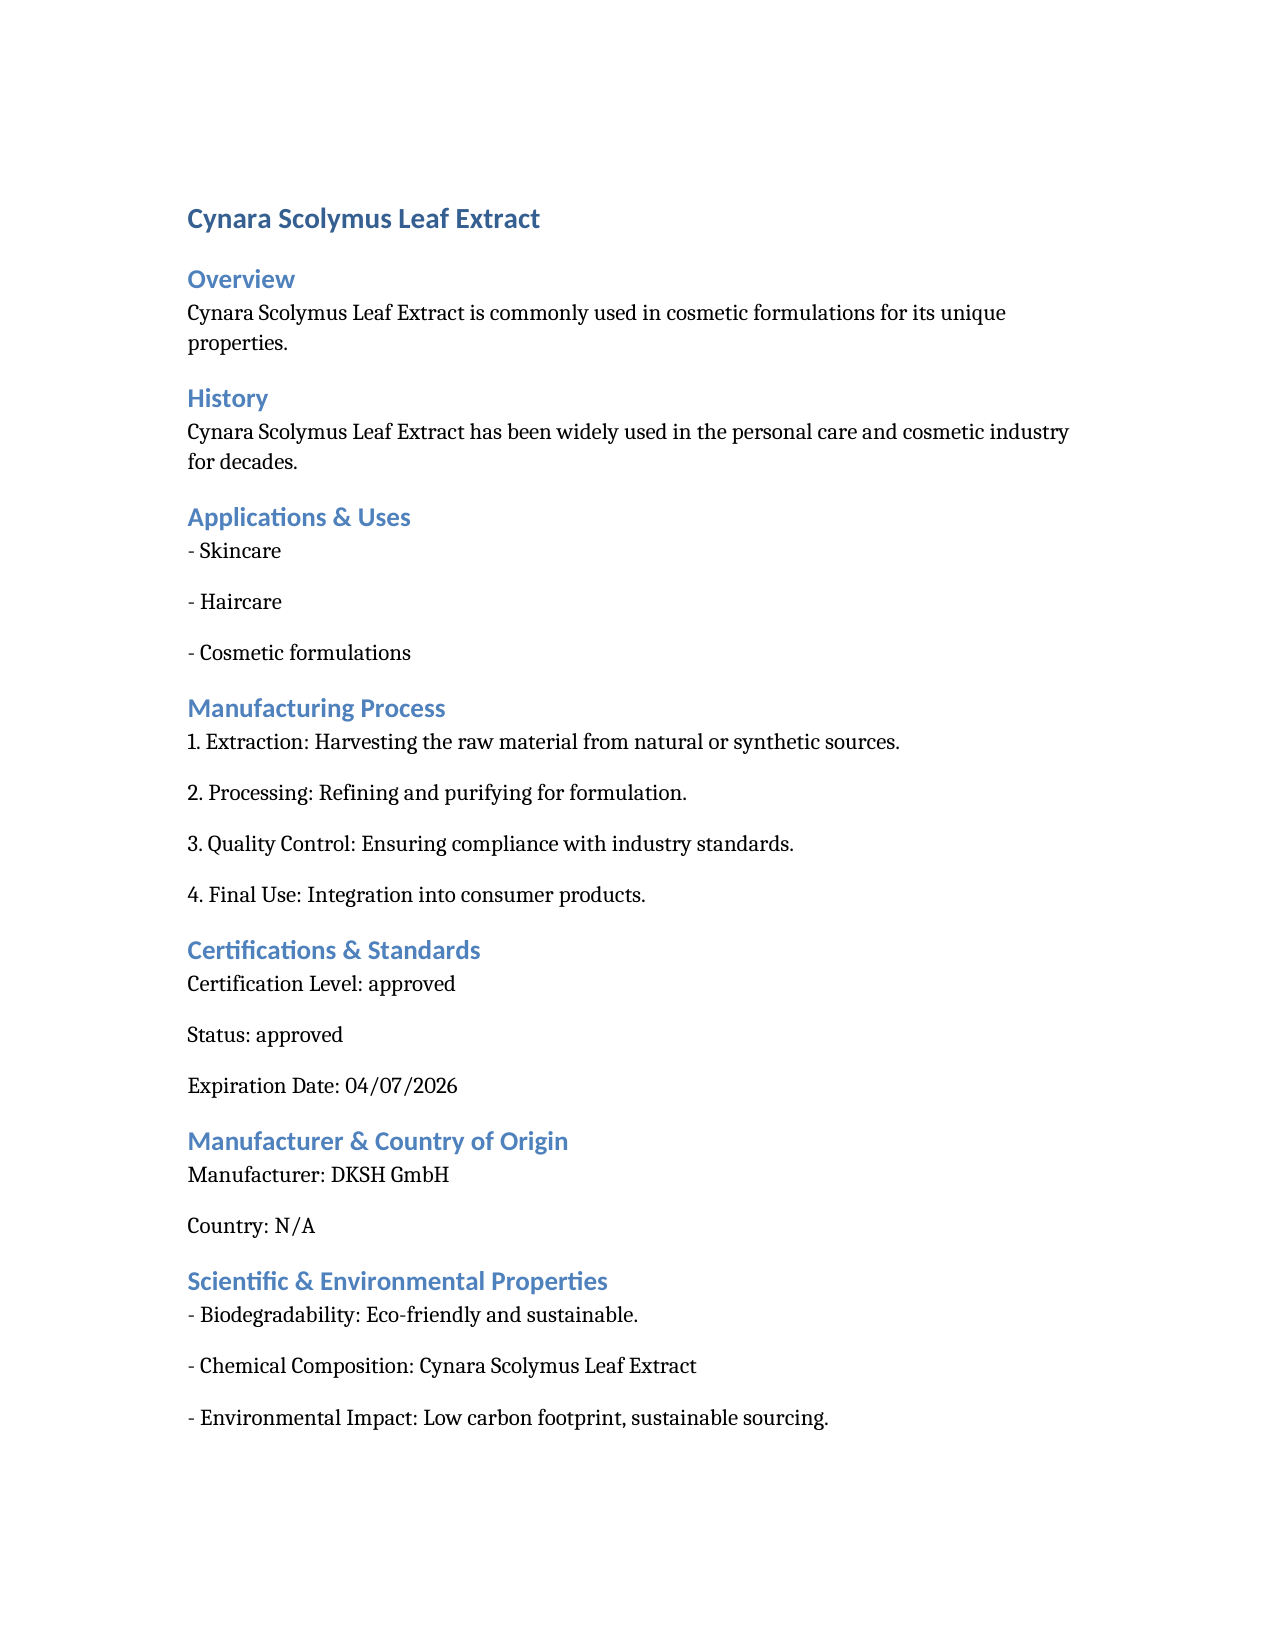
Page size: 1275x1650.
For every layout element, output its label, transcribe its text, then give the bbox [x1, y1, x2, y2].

subtitle Scientific & Environmental Properties [187, 1264, 1087, 1297]
subtitle History [187, 381, 1087, 414]
text 2. Processing: Refining and purifying for formulation. [187, 780, 1087, 806]
text Certification Level: approved [187, 971, 1087, 997]
text Expiration Date: 04/07/2026 [187, 1073, 1087, 1099]
text Cynara Scolymus Leaf Extract has been widely used in the personal care and cosmetic industry for decades. [187, 419, 1087, 475]
subtitle Overview [187, 262, 1087, 295]
text Cynara Scolymus Leaf Extract is commonly used in cosmetic formulations for its unique properties. [187, 300, 1087, 356]
text - Chemical Composition: Cynara Scolymus Leaf Extract [187, 1353, 1087, 1379]
subtitle Manufacturing Process [187, 691, 1087, 724]
subtitle Cynara Scolymus Leaf Extract [187, 200, 1087, 236]
text 4. Final Use: Integration into consumer products. [187, 882, 1087, 908]
subtitle Applications & Uses [187, 500, 1087, 533]
text - Biodegradability: Eco-friendly and sustainable. [187, 1302, 1087, 1328]
text Country: N/A [187, 1213, 1087, 1239]
text Status: approved [187, 1022, 1087, 1048]
text - Skincare [187, 538, 1087, 564]
text - Cosmetic formulations [187, 640, 1087, 666]
text - Environmental Impact: Low carbon footprint, sustainable sourcing. [187, 1404, 1087, 1431]
subtitle Manufacturer & Country of Origin [187, 1124, 1087, 1157]
subtitle Certifications & Standards [187, 933, 1087, 966]
text 3. Quality Control: Ensuring compliance with industry standards. [187, 831, 1087, 857]
text Manufacturer: DKSH GmbH [187, 1162, 1087, 1188]
text 1. Extraction: Harvesting the raw material from natural or synthetic sources. [187, 729, 1087, 755]
text - Haircare [187, 589, 1087, 615]
